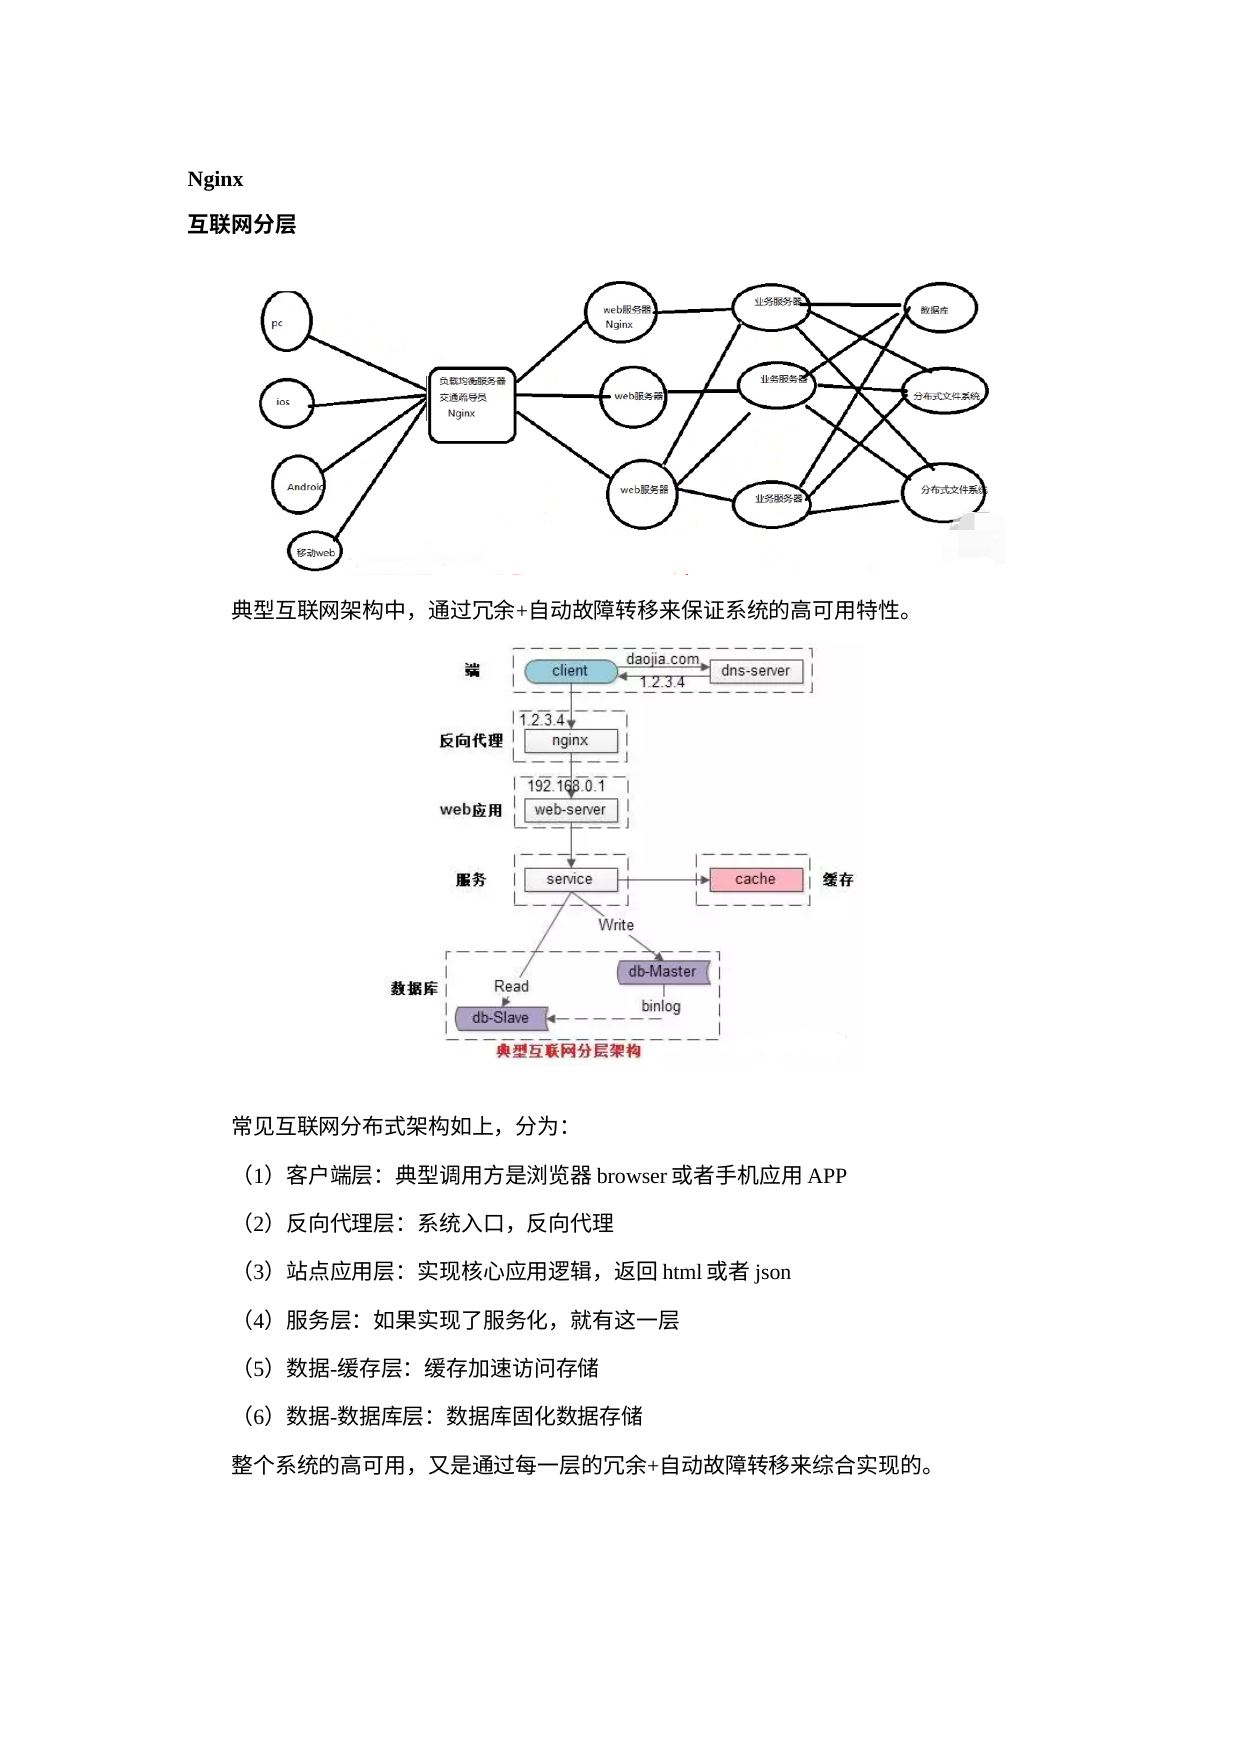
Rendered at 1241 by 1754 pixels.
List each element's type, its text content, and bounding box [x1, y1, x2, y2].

picture [360, 641, 880, 1075]
text 常见互联网分布式架构如上，分为： [187, 1109, 1053, 1141]
picture [234, 260, 1006, 575]
text （2）反向代理层：系统入口，反向代理 [187, 1206, 1053, 1238]
text （3）站点应用层：实现核心应用逻辑，返回html或者json [187, 1254, 1053, 1286]
text （6）数据-数据库层：数据库固化数据存储 [187, 1399, 1053, 1431]
text 整个系统的高可用，又是通过每一层的冗余+自动故障转移来综合实现的。 [187, 1447, 1053, 1480]
subtitle Nginx [187, 162, 1053, 194]
subtitle 互联网分层 [187, 207, 1053, 239]
text （4）服务层：如果实现了服务化，就有这一层 [187, 1302, 1053, 1335]
text （1）客户端层：典型调用方是浏览器browser或者手机应用APP [187, 1157, 1053, 1190]
text 典型互联网架构中，通过冗余+自动故障转移来保证系统的高可用特性。 [187, 593, 1053, 626]
text （5）数据-缓存层：缓存加速访问存储 [187, 1351, 1053, 1383]
